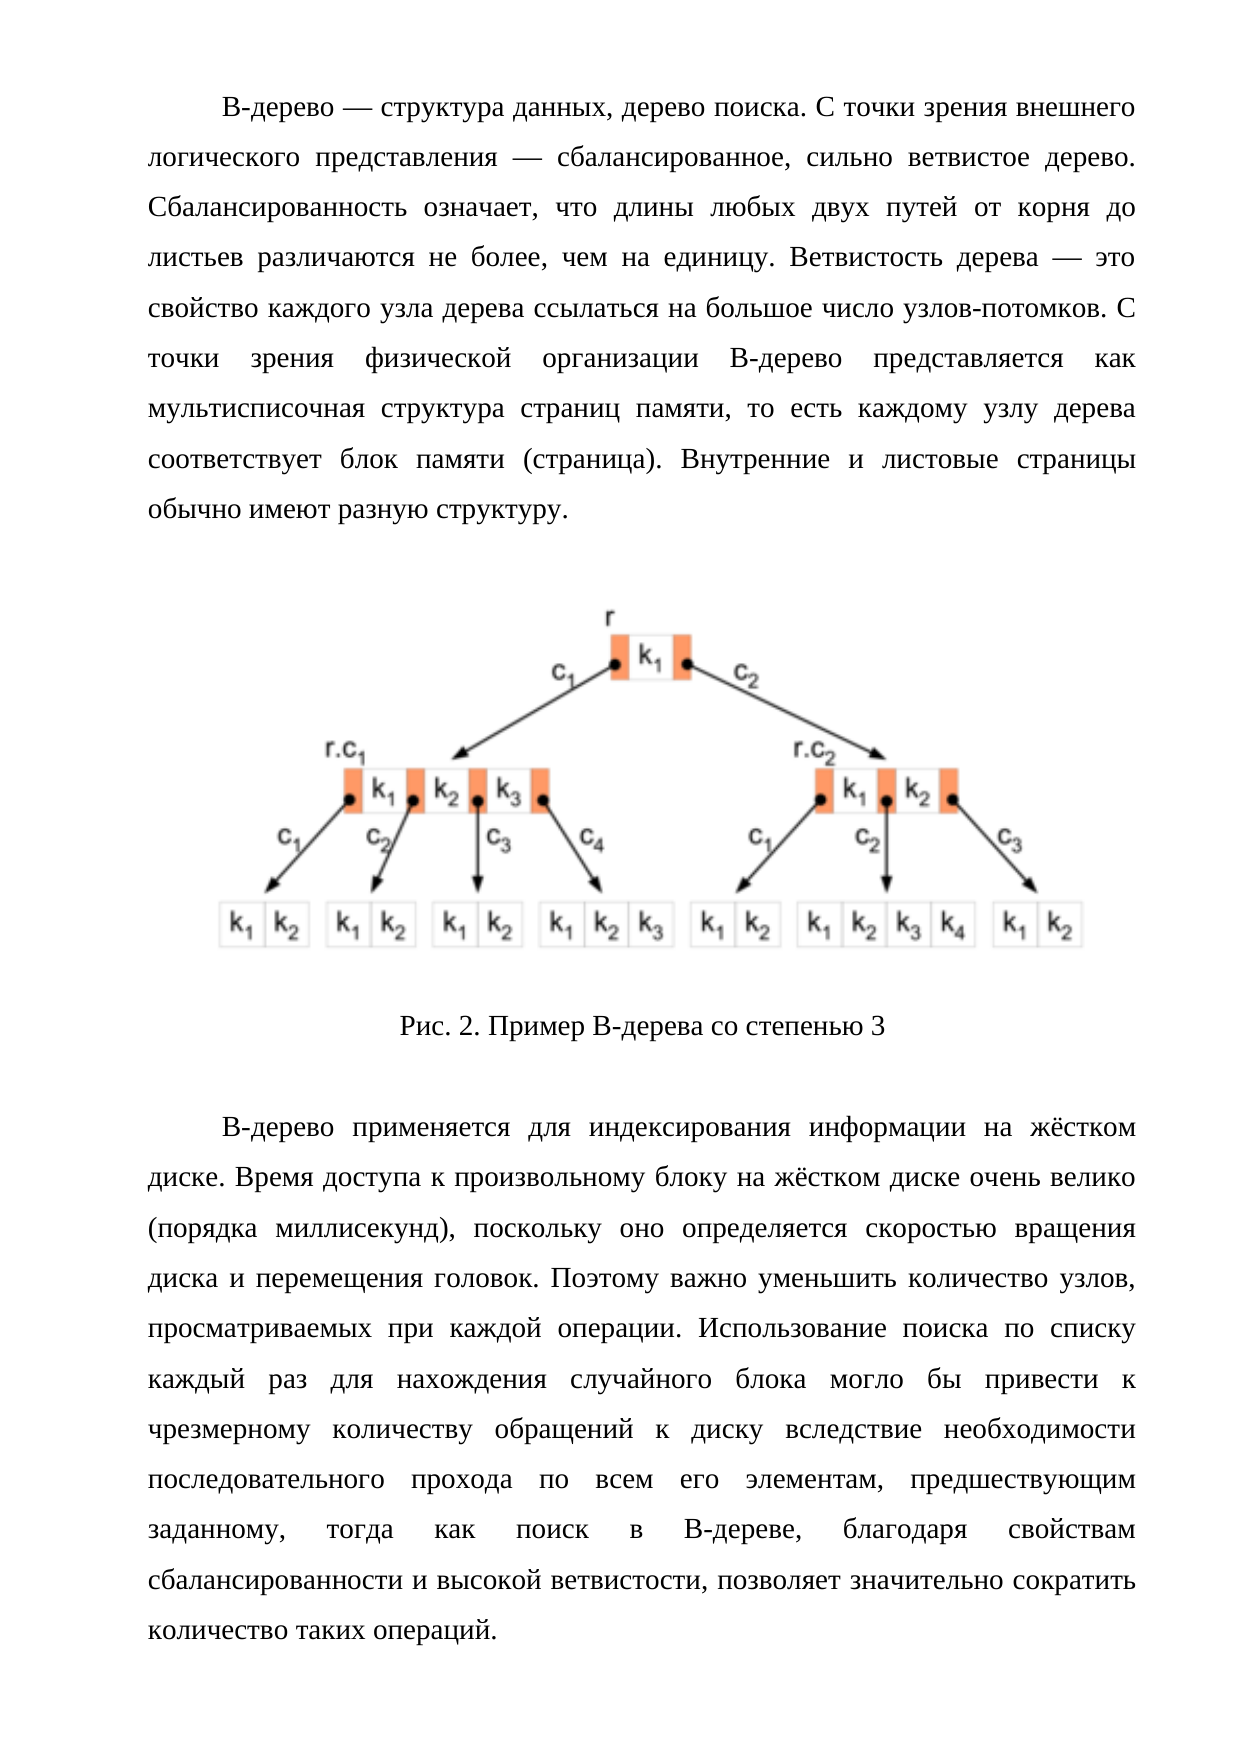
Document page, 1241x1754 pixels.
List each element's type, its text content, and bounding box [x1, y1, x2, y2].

text B-дерево применяется для индексирования информации на жёстком диске. Время доступа к произвольному блоку на жёстком диске очень велико (порядка миллисекунд), поскольку оно определяется скоростью вращения диска и перемещения головок. Поэтому важно уменьшить количество узлов, просматриваемых при каждой операции. Использование поиска по списку каждый раз для нахождения случайного блока могло бы привести к чрезмерному количеству обращений к диску вследствие необходимости последовательного прохода по всем его элементам, предшествующим заданному, тогда как поиск в B-дереве, благодаря свойствам сбалансированности и высокой ветвистости, позволяет значительно сократить количество таких операций. [148, 1109, 1137, 1646]
text Рис. 2. Пример B-дерева со степенью 3 [148, 1008, 1137, 1042]
text B-дерево — структура данных, дерево поиска. С точки зрения внешнего логического представления — сбалансированное, сильно ветвистое дерево. Сбалансированность означает, что длины любых двух путей от корня до листьев различаются не более, чем на единицу. Ветвистость дерева — это свойство каждого узла дерева ссылаться на большое число узлов-потомков. С точки зрения физической организации B-дерево представляется как мультисписочная структура страниц памяти, то есть каждому узлу дерева соответствует блок памяти (страница). Внутренние и листовые страницы обычно имеют разную структуру. [148, 89, 1137, 525]
picture [173, 591, 1112, 992]
